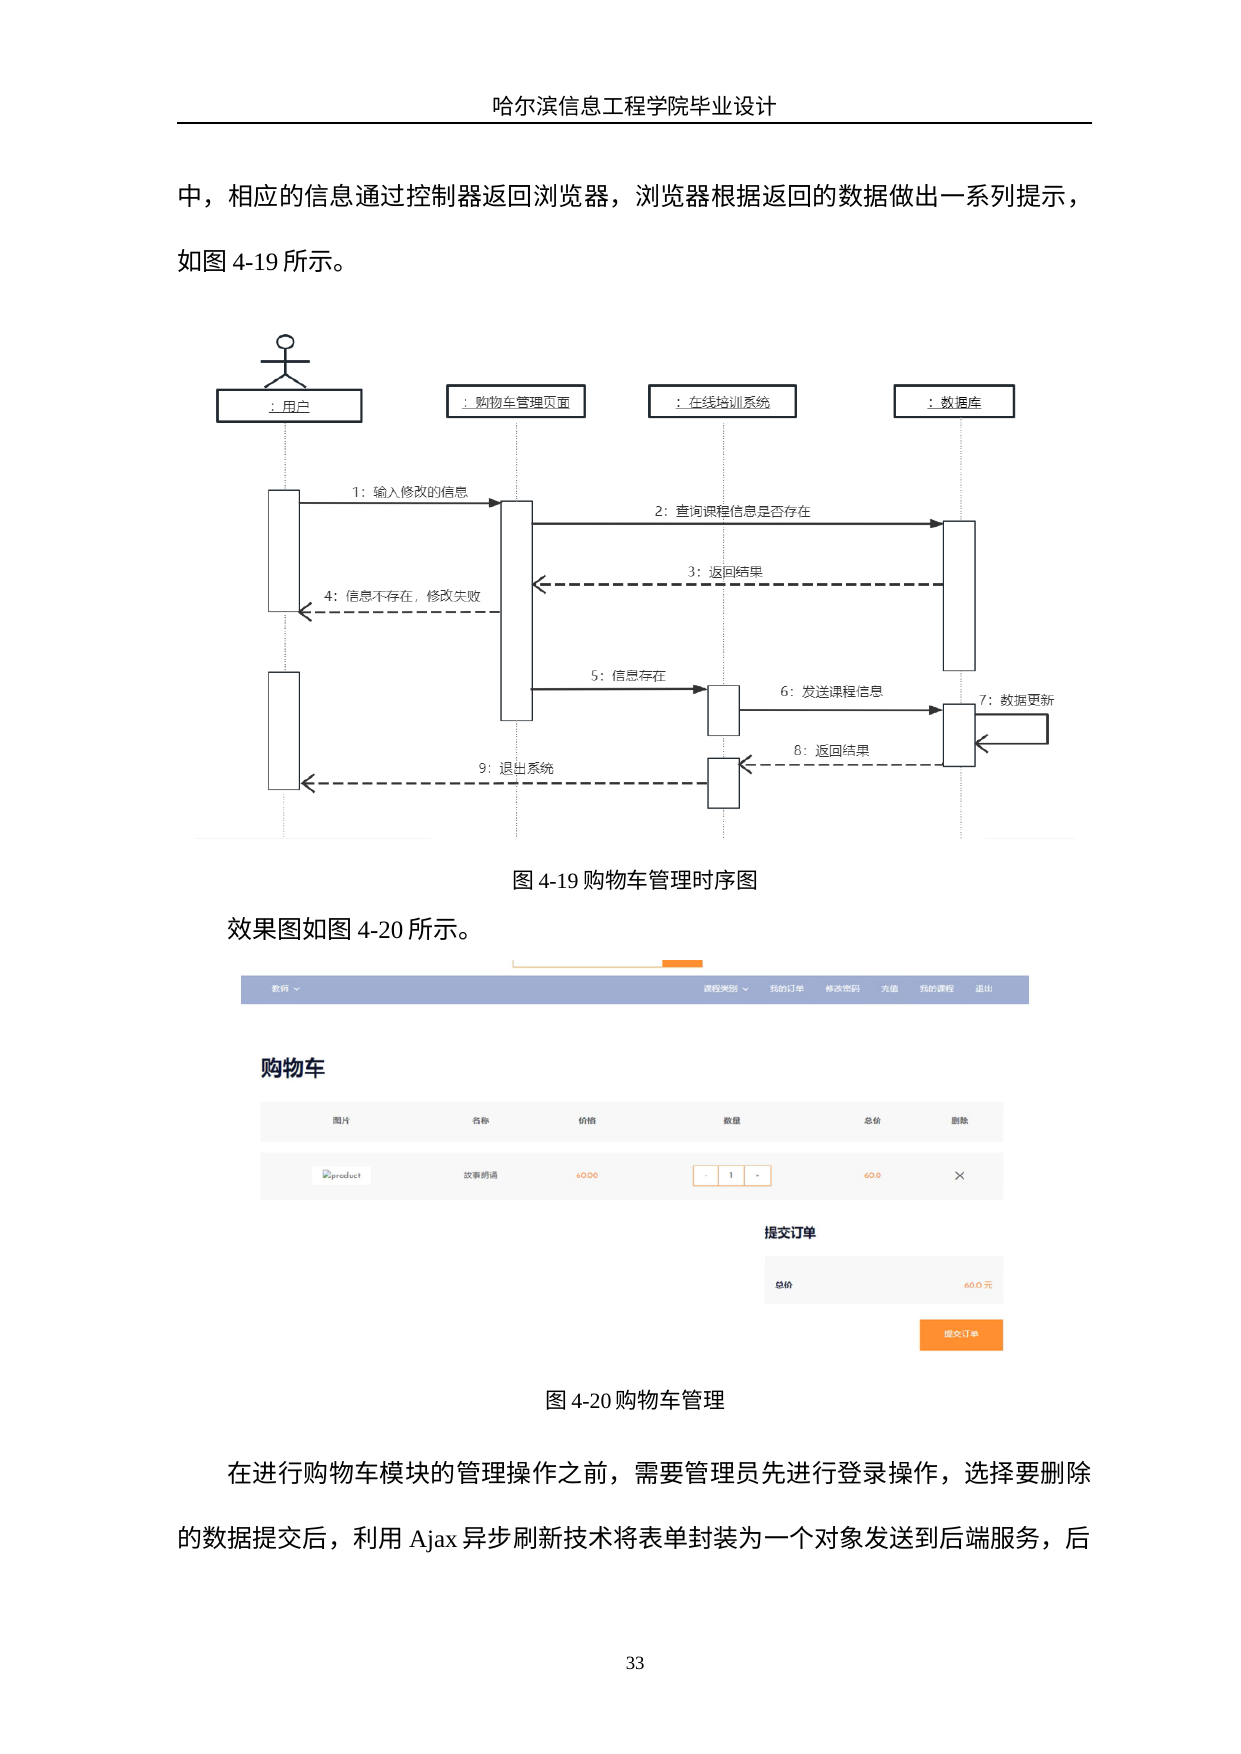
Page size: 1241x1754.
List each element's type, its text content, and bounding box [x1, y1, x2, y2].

picture [195, 324, 1075, 839]
text 效果图如图4-20所示。 [177, 895, 1092, 960]
picture [241, 960, 1029, 1353]
text 图4-19购物车管理时序图 [177, 863, 1092, 895]
text 图4-20购物车管理 [177, 1383, 1092, 1414]
